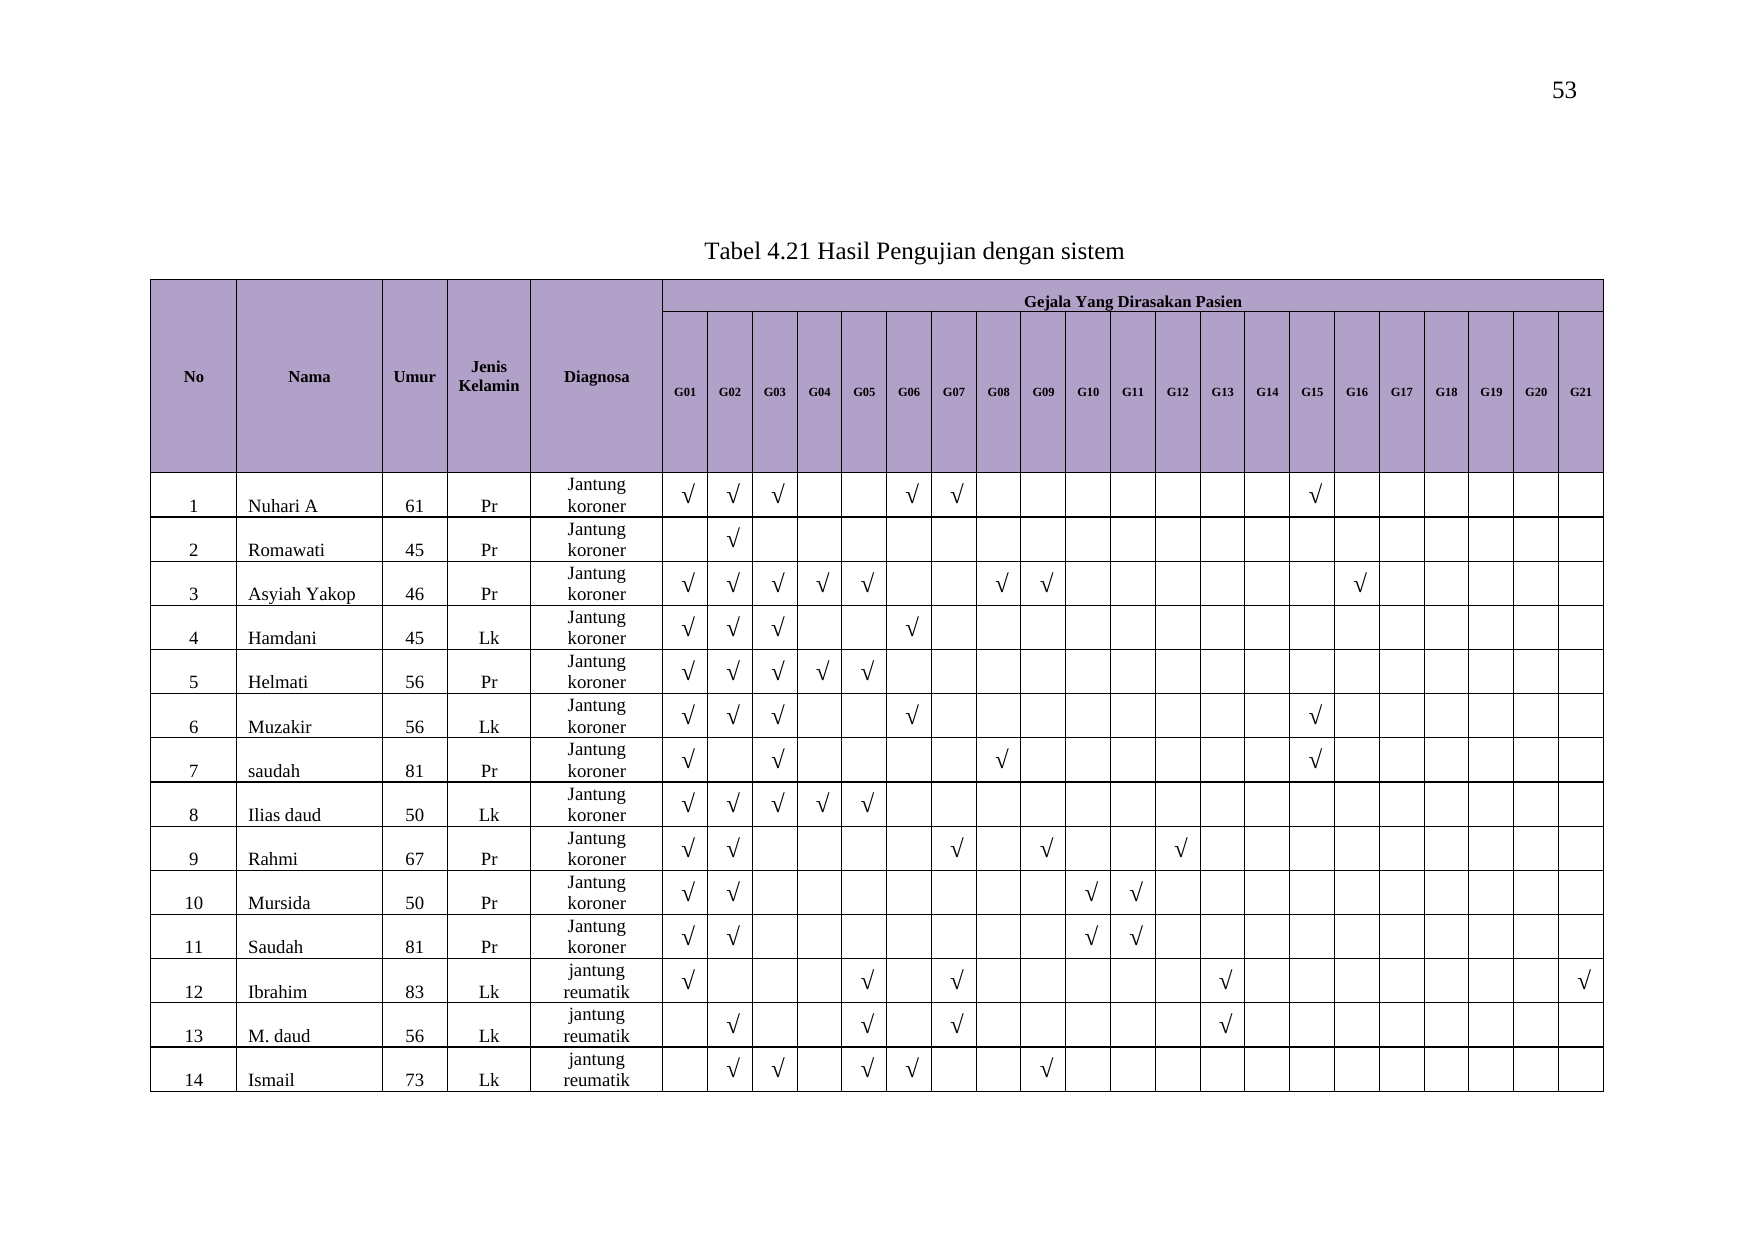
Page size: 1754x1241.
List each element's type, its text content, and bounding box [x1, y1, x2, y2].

table_cell [1380, 518, 1424, 561]
table_cell [1201, 1048, 1244, 1091]
table_cell [977, 518, 1020, 561]
table_cell [932, 783, 976, 826]
table_cell 45 [383, 518, 447, 561]
table_cell Jantung koroner [531, 473, 662, 516]
table_cell √ [1021, 1048, 1065, 1091]
table_cell [932, 1048, 976, 1091]
table_cell [1559, 562, 1603, 605]
table_cell √ [1021, 827, 1065, 870]
table_cell 6 [151, 694, 236, 737]
table_cell [1380, 606, 1424, 649]
table_cell √ [1290, 738, 1334, 781]
table_cell [798, 959, 841, 1002]
table_cell [1290, 1048, 1334, 1091]
table_cell 56 [383, 1003, 447, 1046]
table_cell [1469, 827, 1513, 870]
table_cell [1245, 650, 1289, 693]
table_cell √ [663, 606, 707, 649]
table_cell [753, 1003, 797, 1046]
table_header Nama [237, 280, 382, 472]
table_cell [932, 518, 976, 561]
table_cell [1290, 871, 1334, 914]
table_cell √ [663, 871, 707, 914]
table_cell [1425, 694, 1468, 737]
table_cell √ [1559, 959, 1603, 1002]
table_cell [1021, 959, 1065, 1002]
table_cell G09 [1021, 312, 1065, 472]
table_cell √ [753, 738, 797, 781]
table_cell [1066, 827, 1110, 870]
table_cell [1425, 473, 1468, 516]
table_cell [1245, 694, 1289, 737]
table_cell [842, 473, 886, 516]
table_cell G21 [1559, 312, 1603, 472]
table_cell √ [753, 694, 797, 737]
table_cell [1111, 650, 1155, 693]
table_cell [1469, 1003, 1513, 1046]
table_cell √ [753, 650, 797, 693]
table_cell [1290, 959, 1334, 1002]
table_cell [1380, 783, 1424, 826]
table_cell 5 [151, 650, 236, 693]
table_cell [1559, 871, 1603, 914]
table_cell [1290, 915, 1334, 958]
table_cell Hamdani [237, 606, 382, 649]
table_cell [977, 1048, 1020, 1091]
table_cell [1514, 694, 1558, 737]
table_cell [1111, 1003, 1155, 1046]
table_cell [1021, 1003, 1065, 1046]
table_cell [1245, 871, 1289, 914]
table_cell [1156, 1003, 1200, 1046]
table_cell √ [1290, 473, 1334, 516]
table_cell [1559, 694, 1603, 737]
table_cell [1380, 827, 1424, 870]
table_cell [1380, 871, 1424, 914]
table_cell [1021, 738, 1065, 781]
table_cell [932, 915, 976, 958]
table_cell 12 [151, 959, 236, 1002]
table_cell [842, 871, 886, 914]
table_cell [1469, 738, 1513, 781]
table_cell [1290, 562, 1334, 605]
table_cell [798, 518, 841, 561]
table_cell √ [663, 783, 707, 826]
table_cell [1245, 473, 1289, 516]
table_cell [1425, 1003, 1468, 1046]
table_cell [753, 915, 797, 958]
table_cell [1514, 473, 1558, 516]
table_cell √ [708, 650, 752, 693]
table_cell √ [708, 915, 752, 958]
table_cell √ [977, 562, 1020, 605]
table_cell √ [663, 650, 707, 693]
table_cell [1066, 650, 1110, 693]
table_cell √ [753, 606, 797, 649]
table_cell Pr [448, 738, 530, 781]
table_cell G19 [1469, 312, 1513, 472]
table_cell 10 [151, 871, 236, 914]
table_cell [798, 606, 841, 649]
table_cell [798, 1048, 841, 1091]
table_cell [708, 738, 752, 781]
table_cell G12 [1156, 312, 1200, 472]
table_cell [1335, 650, 1379, 693]
table_cell √ [842, 562, 886, 605]
table_cell G03 [753, 312, 797, 472]
table_cell [1380, 915, 1424, 958]
table_cell G08 [977, 312, 1020, 472]
table_cell [977, 606, 1020, 649]
table_cell Pr [448, 473, 530, 516]
table_cell [932, 650, 976, 693]
table_cell √ [1111, 915, 1155, 958]
table_cell [1514, 650, 1558, 693]
table_cell [1245, 562, 1289, 605]
table_cell [1425, 959, 1468, 1002]
table_cell √ [798, 562, 841, 605]
table_cell [932, 606, 976, 649]
table_cell Lk [448, 694, 530, 737]
table_cell [1066, 562, 1110, 605]
table_cell [1201, 650, 1244, 693]
table_cell 11 [151, 915, 236, 958]
table_cell [1559, 606, 1603, 649]
table_cell 67 [383, 827, 447, 870]
table_cell √ [842, 650, 886, 693]
table_cell [1245, 738, 1289, 781]
table_cell [798, 738, 841, 781]
table_cell Jantung koroner [531, 915, 662, 958]
table_cell [1111, 738, 1155, 781]
table_cell [1111, 562, 1155, 605]
table_cell Jantung koroner [531, 738, 662, 781]
table_cell [1335, 606, 1379, 649]
table_cell Pr [448, 518, 530, 561]
table_cell [1021, 783, 1065, 826]
table_cell [798, 915, 841, 958]
table_cell 83 [383, 959, 447, 1002]
table_cell [753, 518, 797, 561]
table_cell √ [887, 606, 931, 649]
table_cell Ibrahim [237, 959, 382, 1002]
table_cell 13 [151, 1003, 236, 1046]
table_cell Pr [448, 871, 530, 914]
table_cell [1469, 959, 1513, 1002]
table_cell [977, 915, 1020, 958]
table_cell 56 [383, 694, 447, 737]
table_cell [1559, 915, 1603, 958]
table_cell [1111, 827, 1155, 870]
table_cell √ [708, 827, 752, 870]
table_cell [1335, 783, 1379, 826]
table_cell [1559, 827, 1603, 870]
table_cell [1156, 1048, 1200, 1091]
table_cell [1111, 1048, 1155, 1091]
table_cell [1021, 650, 1065, 693]
table_cell √ [663, 562, 707, 605]
table_cell Ilias daud [237, 783, 382, 826]
table_cell √ [708, 1003, 752, 1046]
table_cell [1514, 606, 1558, 649]
table_cell [1245, 827, 1289, 870]
table_cell [1514, 783, 1558, 826]
table_cell 50 [383, 783, 447, 826]
table_cell √ [708, 606, 752, 649]
table_cell √ [1201, 959, 1244, 1002]
table_cell [1111, 694, 1155, 737]
table_cell G16 [1335, 312, 1379, 472]
table_cell G02 [708, 312, 752, 472]
table_cell Muzakir [237, 694, 382, 737]
table_cell √ [708, 871, 752, 914]
table_cell [1335, 694, 1379, 737]
table_cell [1559, 650, 1603, 693]
table_cell [1335, 473, 1379, 516]
table_cell G17 [1380, 312, 1424, 472]
table_cell [1201, 473, 1244, 516]
table_cell Rahmi [237, 827, 382, 870]
table_cell [1559, 783, 1603, 826]
table_cell √ [1201, 1003, 1244, 1046]
table_cell √ [932, 827, 976, 870]
table_cell √ [1111, 871, 1155, 914]
table_cell [1245, 915, 1289, 958]
table_cell [1156, 473, 1200, 516]
table_cell [1380, 1003, 1424, 1046]
table_cell jantung reumatik [531, 1048, 662, 1091]
table_cell Asyiah Yakop [237, 562, 382, 605]
table_cell [1245, 1003, 1289, 1046]
table_cell [1514, 518, 1558, 561]
table_cell [1425, 783, 1468, 826]
table_cell [1425, 650, 1468, 693]
table_cell [1201, 518, 1244, 561]
table_cell [977, 650, 1020, 693]
table_cell [887, 827, 931, 870]
table_cell [798, 871, 841, 914]
table_cell [1380, 1048, 1424, 1091]
table_cell G04 [798, 312, 841, 472]
table_cell [1469, 694, 1513, 737]
table_cell √ [663, 738, 707, 781]
table_cell [1201, 562, 1244, 605]
table_cell [1514, 871, 1558, 914]
table_cell [1066, 606, 1110, 649]
table_cell Jantung koroner [531, 518, 662, 561]
table_cell [1201, 606, 1244, 649]
table_cell [1469, 871, 1513, 914]
table_cell [1111, 473, 1155, 516]
table_cell [798, 473, 841, 516]
table_cell [1469, 1048, 1513, 1091]
table_cell saudah [237, 738, 382, 781]
table_cell [1201, 915, 1244, 958]
table_cell [1380, 650, 1424, 693]
table_cell [977, 1003, 1020, 1046]
table_cell [1021, 606, 1065, 649]
table_cell √ [708, 562, 752, 605]
table_cell 46 [383, 562, 447, 605]
table_cell [1469, 606, 1513, 649]
table_cell √ [663, 827, 707, 870]
table_cell Jantung koroner [531, 871, 662, 914]
table_cell Jantung koroner [531, 827, 662, 870]
table_cell √ [1156, 827, 1200, 870]
table_header No [151, 280, 236, 472]
table_cell G06 [887, 312, 931, 472]
table_cell [932, 871, 976, 914]
table_cell √ [663, 694, 707, 737]
table_cell Lk [448, 606, 530, 649]
table_cell [1290, 518, 1334, 561]
table_cell [1469, 783, 1513, 826]
table_cell √ [708, 694, 752, 737]
table_cell [1290, 606, 1334, 649]
table_cell [1380, 473, 1424, 516]
table_cell [1425, 606, 1468, 649]
table_cell [1469, 915, 1513, 958]
table_cell √ [1021, 562, 1065, 605]
table_cell [1021, 518, 1065, 561]
table_cell [1335, 1048, 1379, 1091]
table_cell [1514, 915, 1558, 958]
table_cell [663, 1003, 707, 1046]
table_cell [1245, 1048, 1289, 1091]
table_cell [1111, 518, 1155, 561]
table_cell [842, 738, 886, 781]
table_cell [663, 1048, 707, 1091]
table_cell [1156, 650, 1200, 693]
table_cell [1066, 1003, 1110, 1046]
table_cell [1335, 915, 1379, 958]
table_cell √ [708, 473, 752, 516]
table_cell [1469, 650, 1513, 693]
table_cell [798, 1003, 841, 1046]
table_cell √ [1066, 915, 1110, 958]
table_cell [887, 959, 931, 1002]
table_cell √ [753, 1048, 797, 1091]
table_cell 73 [383, 1048, 447, 1091]
table_cell √ [932, 1003, 976, 1046]
table_cell [1245, 783, 1289, 826]
table_cell √ [753, 473, 797, 516]
table_cell 2 [151, 518, 236, 561]
table_cell √ [842, 1003, 886, 1046]
table_cell [1559, 1003, 1603, 1046]
table_cell [1066, 1048, 1110, 1091]
table_header Umur [383, 280, 447, 472]
table_cell [977, 473, 1020, 516]
table_cell G05 [842, 312, 886, 472]
table_cell 56 [383, 650, 447, 693]
table_cell 45 [383, 606, 447, 649]
table_cell [798, 694, 841, 737]
table_cell [1066, 694, 1110, 737]
table_cell [753, 959, 797, 1002]
table_cell G10 [1066, 312, 1110, 472]
table_cell √ [753, 562, 797, 605]
table_cell [842, 606, 886, 649]
table_cell Romawati [237, 518, 382, 561]
table_cell Pr [448, 562, 530, 605]
table_cell √ [842, 959, 886, 1002]
table_cell G07 [932, 312, 976, 472]
table_cell [1290, 650, 1334, 693]
table_cell [1111, 606, 1155, 649]
table_cell [887, 783, 931, 826]
table_cell G13 [1201, 312, 1244, 472]
table_cell G01 [663, 312, 707, 472]
table_cell [977, 871, 1020, 914]
table_cell [932, 738, 976, 781]
table_cell √ [663, 915, 707, 958]
table_cell [1559, 738, 1603, 781]
table_cell Pr [448, 650, 530, 693]
table_cell [708, 959, 752, 1002]
table_cell [1514, 738, 1558, 781]
table_cell [1201, 694, 1244, 737]
table_cell 1 [151, 473, 236, 516]
table_header Diagnosa [531, 280, 662, 472]
table_cell √ [842, 783, 886, 826]
table_cell [842, 518, 886, 561]
table_cell [932, 562, 976, 605]
table_cell [1245, 606, 1289, 649]
table_cell [1111, 959, 1155, 1002]
table_cell √ [798, 650, 841, 693]
table_cell √ [663, 959, 707, 1002]
table_cell √ [663, 473, 707, 516]
table_cell √ [842, 1048, 886, 1091]
table_cell [1425, 915, 1468, 958]
table_cell [1156, 738, 1200, 781]
table_cell [887, 562, 931, 605]
table_cell [753, 827, 797, 870]
table_cell [1201, 871, 1244, 914]
table_cell √ [708, 518, 752, 561]
table_cell [1290, 827, 1334, 870]
table_cell [1156, 562, 1200, 605]
table_cell [842, 694, 886, 737]
table_cell [977, 827, 1020, 870]
table_cell [1425, 738, 1468, 781]
table_cell [1021, 915, 1065, 958]
table_cell [1245, 959, 1289, 1002]
table_cell [1021, 473, 1065, 516]
table_cell jantung reumatik [531, 959, 662, 1002]
table_cell √ [1290, 694, 1334, 737]
table_cell [1066, 783, 1110, 826]
table_cell [1469, 562, 1513, 605]
table_cell [1335, 827, 1379, 870]
table_cell Lk [448, 1048, 530, 1091]
table_cell Lk [448, 959, 530, 1002]
table_cell √ [1066, 871, 1110, 914]
table_cell [887, 738, 931, 781]
table_cell [1425, 871, 1468, 914]
table_cell [1380, 694, 1424, 737]
table_cell Lk [448, 1003, 530, 1046]
table_cell [1425, 562, 1468, 605]
table_cell [887, 1003, 931, 1046]
table_header Jenis Kelamin [448, 280, 530, 472]
table_cell [842, 827, 886, 870]
table_cell 4 [151, 606, 236, 649]
table_cell Jantung koroner [531, 650, 662, 693]
table_cell [1156, 915, 1200, 958]
table_cell [977, 959, 1020, 1002]
table_cell Pr [448, 827, 530, 870]
table_cell [1425, 518, 1468, 561]
table_cell G14 [1245, 312, 1289, 472]
table_cell Jantung koroner [531, 694, 662, 737]
table_cell 8 [151, 783, 236, 826]
table_cell G20 [1514, 312, 1558, 472]
table_cell [663, 518, 707, 561]
table_cell [1335, 871, 1379, 914]
table_cell [1514, 562, 1558, 605]
table_cell [1066, 518, 1110, 561]
table_cell [1335, 738, 1379, 781]
table_cell [1156, 518, 1200, 561]
table_cell [1290, 783, 1334, 826]
table_cell 3 [151, 562, 236, 605]
table_cell [1156, 783, 1200, 826]
table_cell √ [932, 959, 976, 1002]
table_cell Lk [448, 783, 530, 826]
table_cell [1380, 959, 1424, 1002]
table_cell √ [798, 783, 841, 826]
table_cell [1559, 473, 1603, 516]
table_cell √ [887, 1048, 931, 1091]
table_cell Mursida [237, 871, 382, 914]
table_cell Jantung koroner [531, 606, 662, 649]
table_cell [1425, 827, 1468, 870]
table_cell [1559, 1048, 1603, 1091]
table_cell [1021, 694, 1065, 737]
table_cell [753, 871, 797, 914]
table_cell [1514, 1048, 1558, 1091]
table_cell [887, 871, 931, 914]
table_cell √ [977, 738, 1020, 781]
table_cell Nuhari A [237, 473, 382, 516]
table_cell [1201, 783, 1244, 826]
table_cell [1066, 738, 1110, 781]
table_cell √ [887, 473, 931, 516]
table_cell [1425, 1048, 1468, 1091]
table_cell [1380, 562, 1424, 605]
table_cell [1335, 518, 1379, 561]
table_header Gejala Yang Dirasakan Pasien [663, 280, 1603, 311]
table_cell √ [708, 783, 752, 826]
text Tabel 4.21 Hasil Pengujian dengan sistem [177, 236, 1577, 265]
table_cell [1469, 518, 1513, 561]
table_cell [1111, 783, 1155, 826]
table_cell Jantung koroner [531, 783, 662, 826]
table_cell [1156, 606, 1200, 649]
table_cell [1469, 473, 1513, 516]
table_cell Helmati [237, 650, 382, 693]
table_cell 14 [151, 1048, 236, 1091]
table_cell [842, 915, 886, 958]
table_cell 50 [383, 871, 447, 914]
table_cell [1066, 959, 1110, 1002]
table_cell [1066, 473, 1110, 516]
table_cell [1335, 959, 1379, 1002]
table_cell Saudah [237, 915, 382, 958]
table_cell Pr [448, 915, 530, 958]
table_cell [1514, 959, 1558, 1002]
table_cell [1245, 518, 1289, 561]
table_cell [1156, 959, 1200, 1002]
table_cell √ [932, 473, 976, 516]
table_cell [1514, 827, 1558, 870]
table_cell [887, 518, 931, 561]
table_cell G11 [1111, 312, 1155, 472]
table_cell Jantung koroner [531, 562, 662, 605]
table_cell [1156, 694, 1200, 737]
table_cell [1290, 1003, 1334, 1046]
table_cell √ [887, 694, 931, 737]
table_cell [1514, 1003, 1558, 1046]
table_cell M. daud [237, 1003, 382, 1046]
table_cell 81 [383, 915, 447, 958]
table_cell 9 [151, 827, 236, 870]
table_cell jantung reumatik [531, 1003, 662, 1046]
table_cell [1201, 738, 1244, 781]
table_cell [1156, 871, 1200, 914]
table_cell [932, 694, 976, 737]
table_cell √ [708, 1048, 752, 1091]
table_cell [798, 827, 841, 870]
table_cell [1380, 738, 1424, 781]
table_cell G18 [1425, 312, 1468, 472]
table_cell 81 [383, 738, 447, 781]
table_cell [977, 783, 1020, 826]
table_cell [1201, 827, 1244, 870]
table_cell 7 [151, 738, 236, 781]
table_cell √ [1335, 562, 1379, 605]
table_cell [887, 650, 931, 693]
table_cell [977, 694, 1020, 737]
table_cell [1559, 518, 1603, 561]
table_cell Ismail [237, 1048, 382, 1091]
table_cell [1335, 1003, 1379, 1046]
table_cell √ [753, 783, 797, 826]
table_cell 61 [383, 473, 447, 516]
table_cell [887, 915, 931, 958]
table_cell [1021, 871, 1065, 914]
table_cell G15 [1290, 312, 1334, 472]
